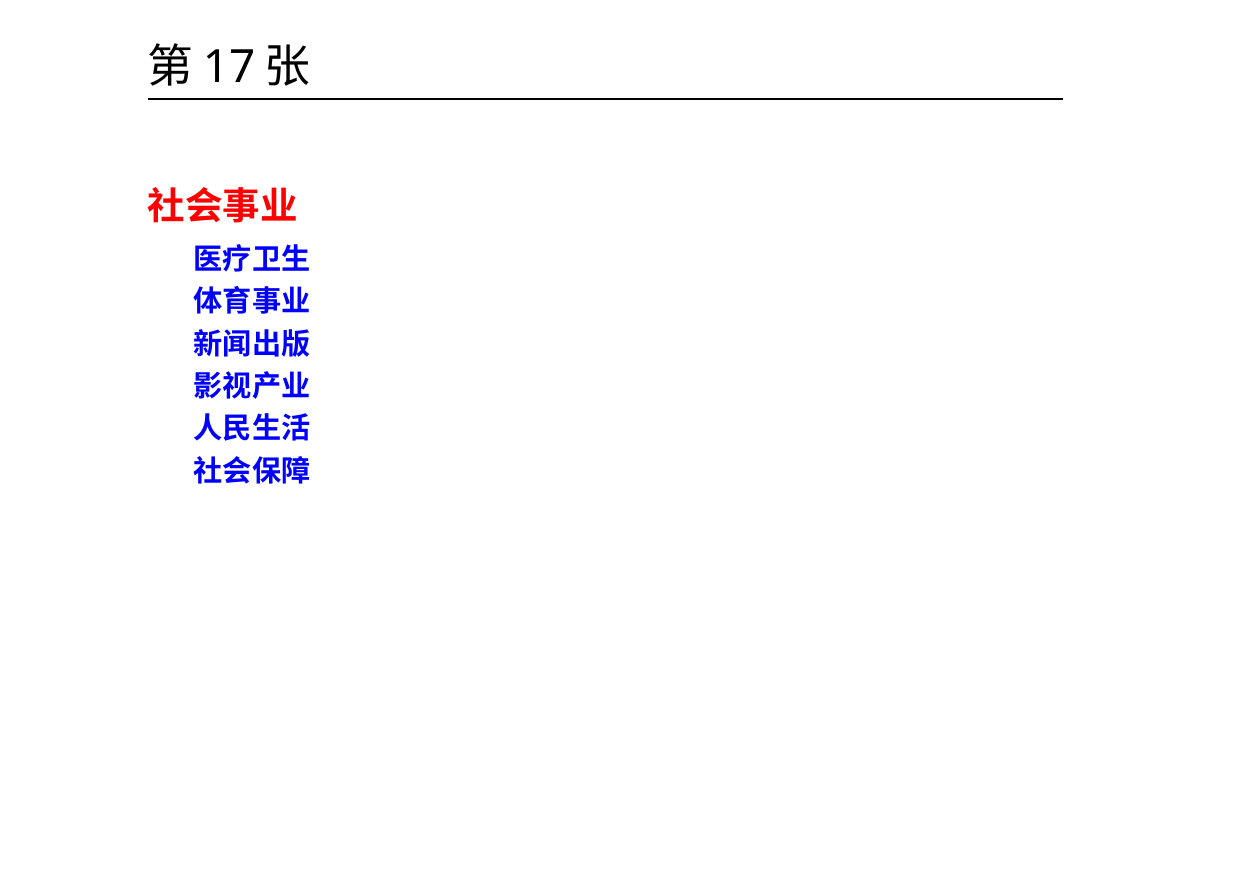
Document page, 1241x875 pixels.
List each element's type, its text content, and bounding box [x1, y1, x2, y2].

text 医疗卫生 [193, 236, 1063, 278]
text 影视产业 [193, 363, 1063, 405]
text 新闻出版 [193, 320, 1063, 363]
text 社会保障 [193, 447, 1063, 489]
text 人民生活 [193, 405, 1063, 447]
text 体育事业 [193, 278, 1063, 320]
text 社会事业 [148, 171, 1063, 236]
